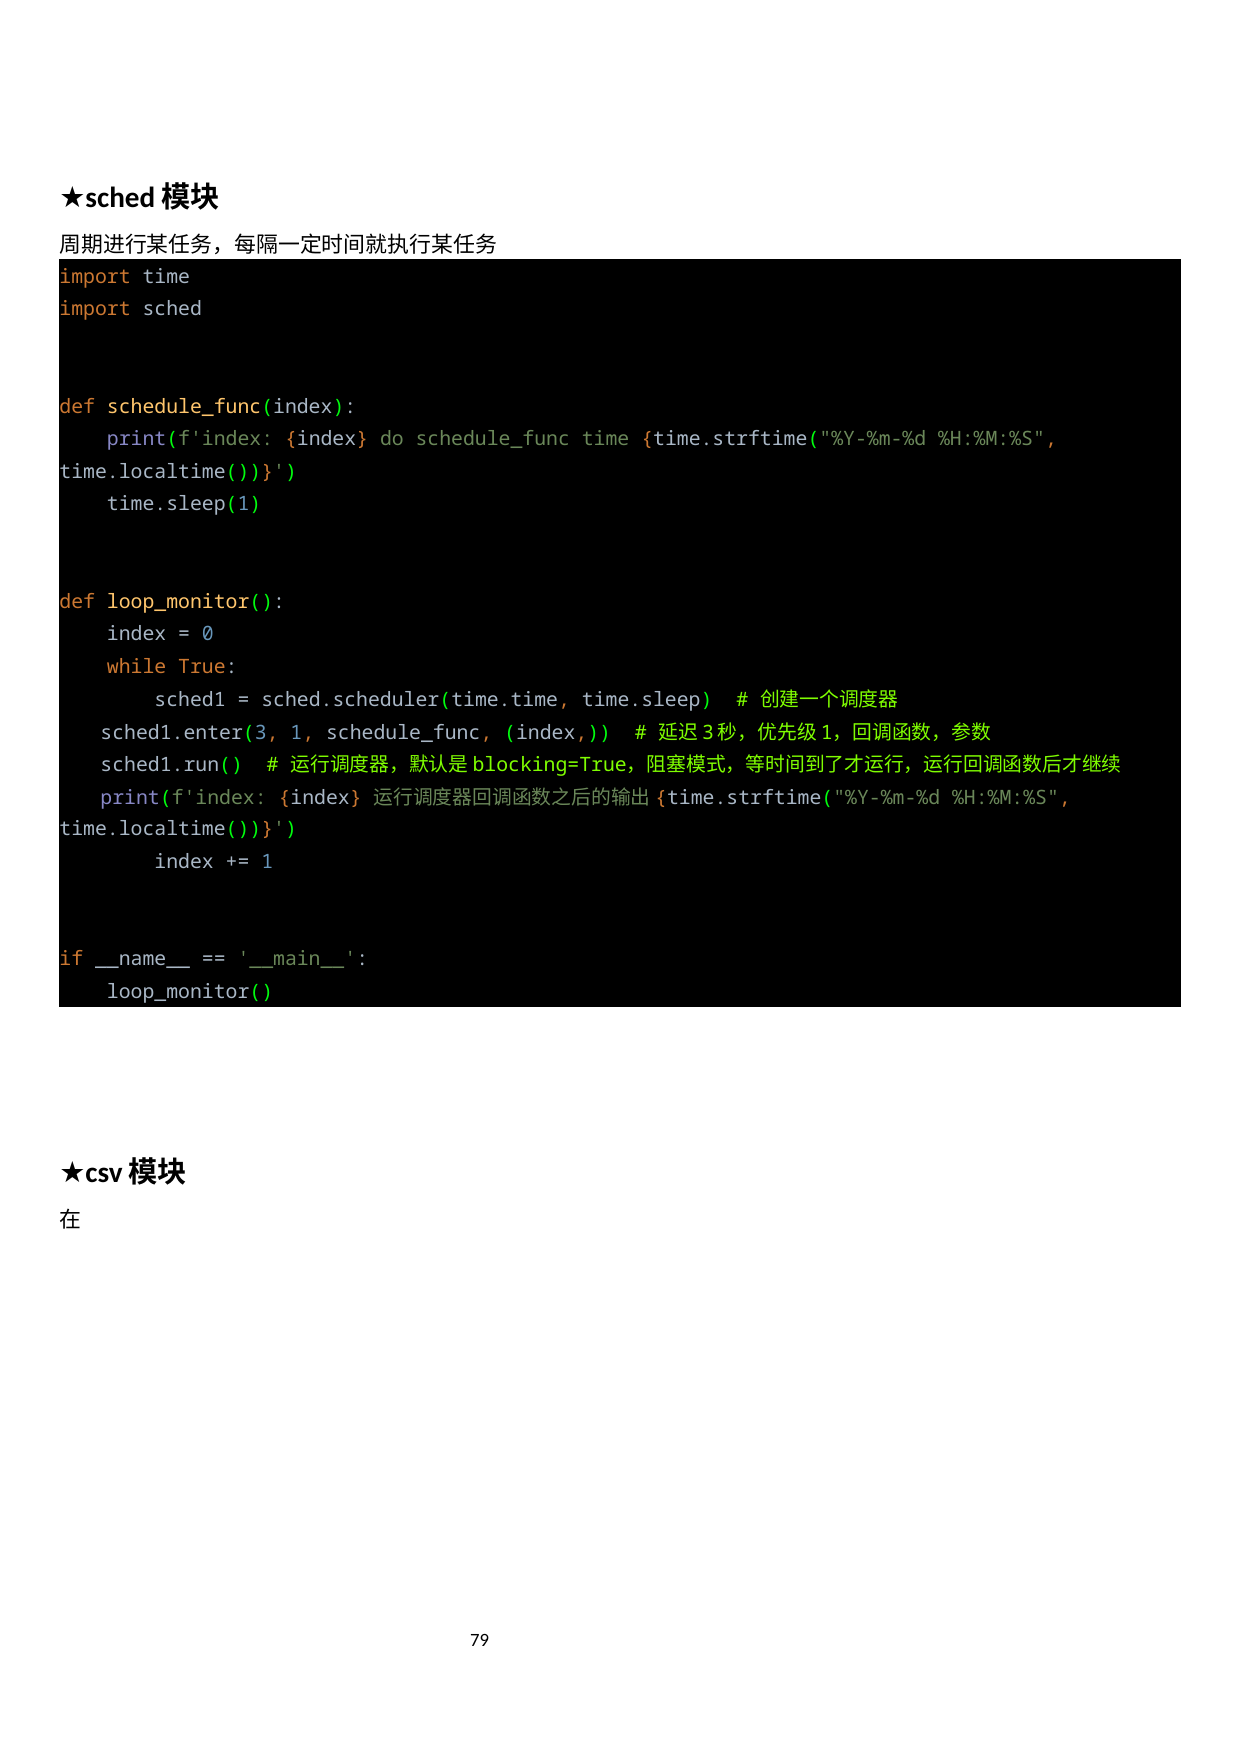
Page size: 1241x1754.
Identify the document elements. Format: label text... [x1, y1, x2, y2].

text import time import sched def schedule_func(index): print(f'index: {index} do schedule_func time {time.strftime("%Y-%m-%d %H:%M:%S", time.localtime())}') time.sleep(1) def loop_monitor(): index = 0 while True: sched1 = sched.scheduler(time.time, time.sleep) # 创建一个调度器 sched1.enter(3, 1, schedule_func, (index,)) # 延迟3秒，优先级1，回调函数，参数 sched1.run() # 运行调度器，默认是blocking=True，阻塞模式，等时间到了才运行，运行回调函数后才继续 print(f'index: {index} 运行调度器回调函数之后的输出 {time.strftime("%Y-%m-%d %H:%M:%S", time.localtime())}') index += 1 if __name__ == '__main__': loop_monitor() [59, 259, 1181, 1007]
text ★sched模块 [59, 162, 1181, 227]
text 周期进行某任务，每隔一定时间就执行某任务 [59, 227, 1181, 259]
text 在 [59, 1202, 1181, 1234]
text ★csv模块 [59, 1137, 1181, 1202]
